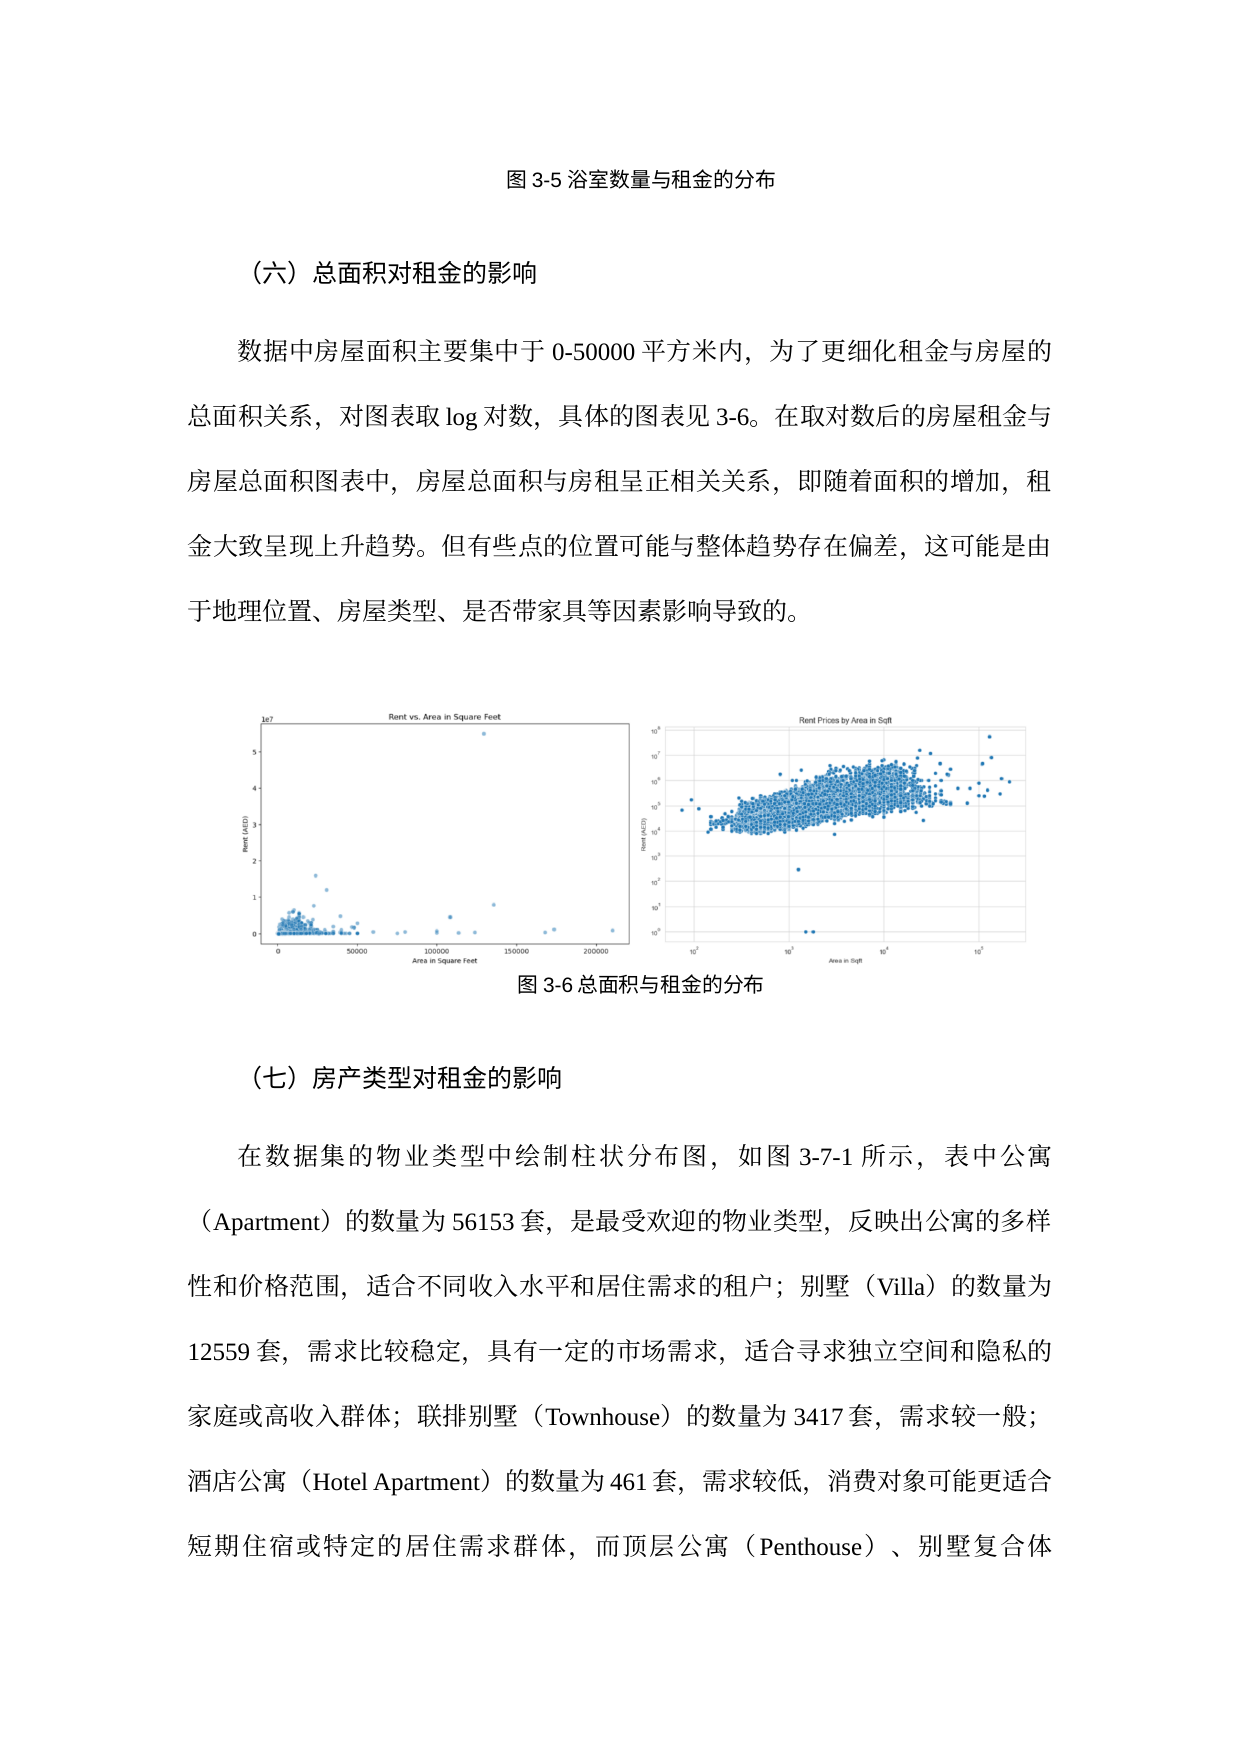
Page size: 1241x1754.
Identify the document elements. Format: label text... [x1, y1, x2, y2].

picture [237, 707, 1028, 967]
text 图 3-5 浴室数量与租金的分布 [187, 162, 1053, 194]
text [187, 1122, 1053, 1577]
text 数据中房屋面积主要集中于0-50000平方米内，为了更细化租金与房屋的总面积关系，对图表取log对数，具体的图表见3-6。在取对数后的房屋租金与房屋总面积图表中，房屋总面积与房租呈正相关关系，即随着面积的增加，租金大致呈现上升趋势。但有些点的位置可能与整体趋势存在偏差，这可能是由于地理位置、房屋类型、是否带家具等因素影响导致的。 [187, 317, 1053, 642]
subtitle （六）总面积对租金的影响 [187, 239, 1053, 304]
subtitle （七）房产类型对租金的影响 [187, 1044, 1053, 1109]
text 图 3-6总面积与租金的分布 [187, 967, 1053, 999]
